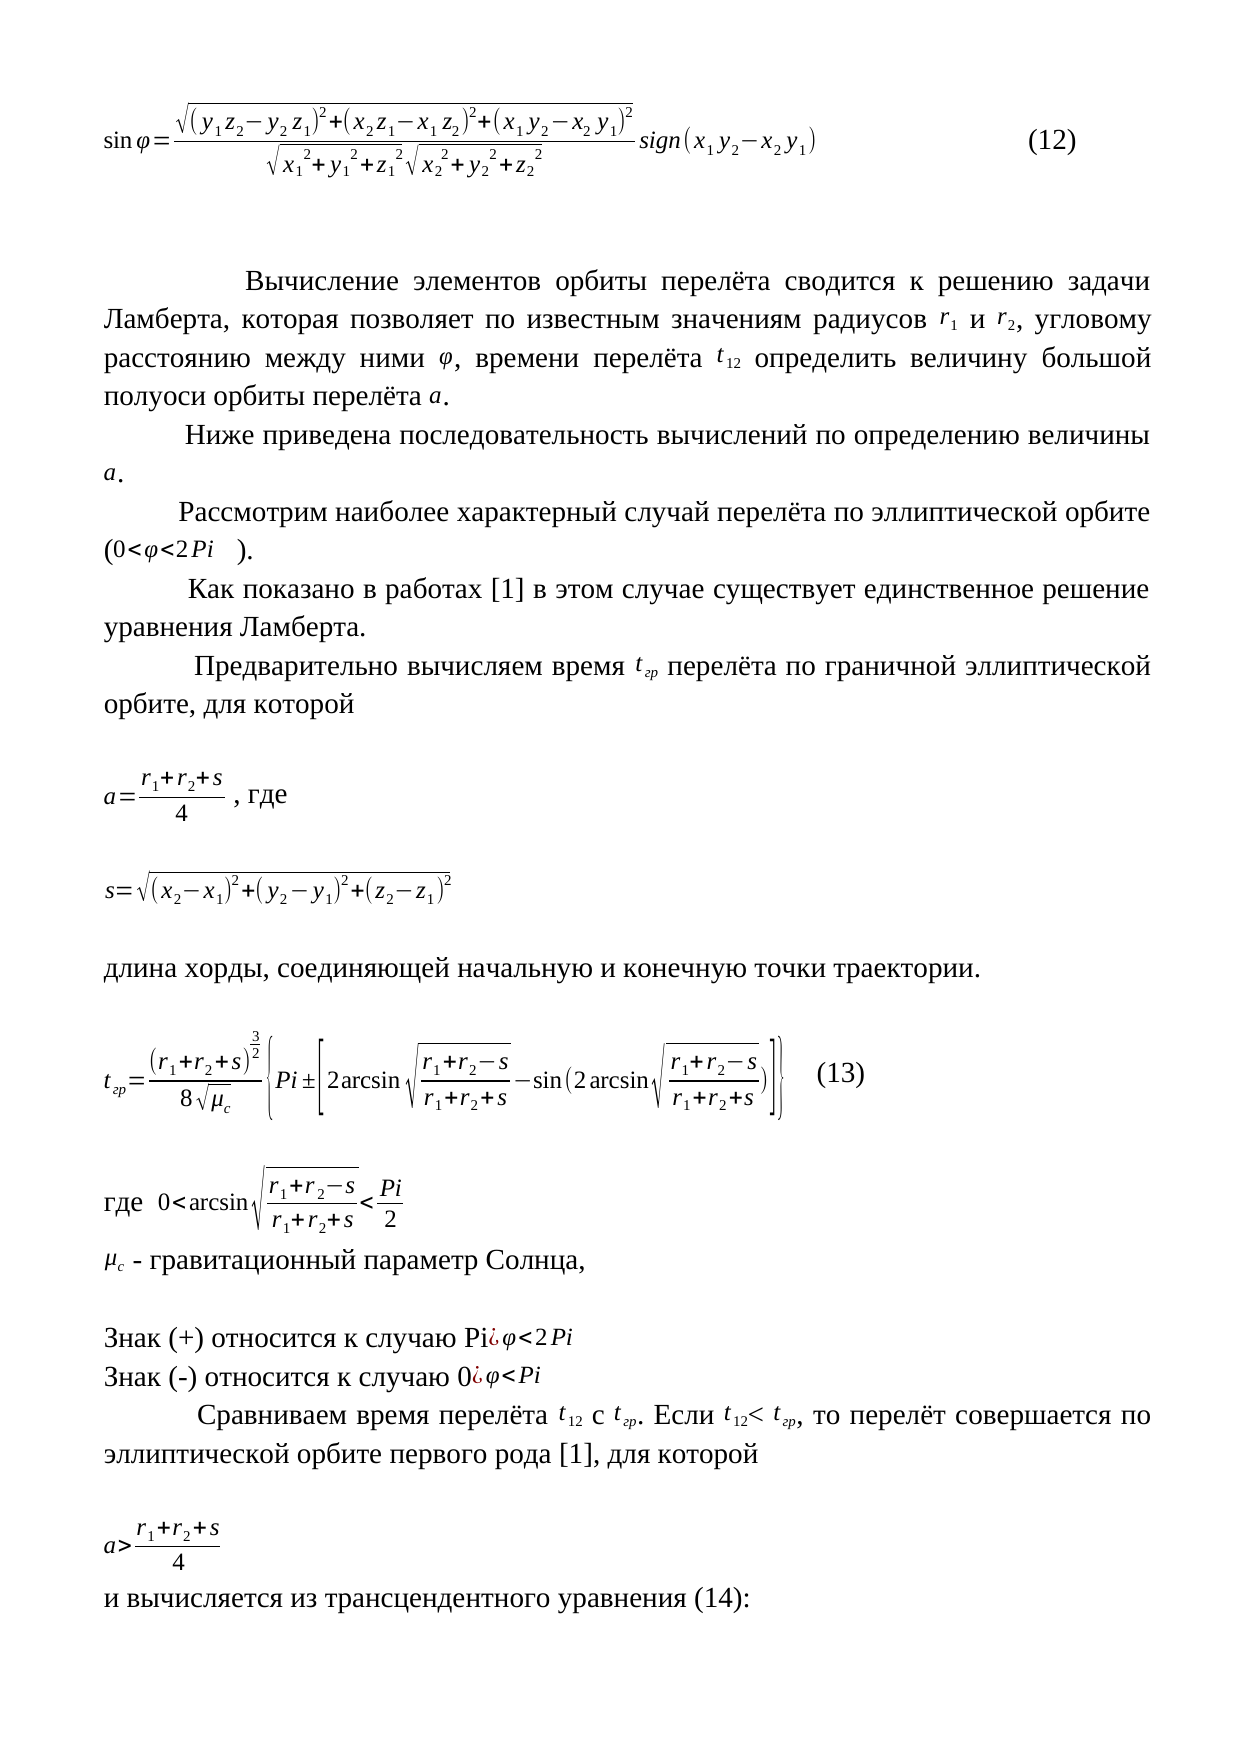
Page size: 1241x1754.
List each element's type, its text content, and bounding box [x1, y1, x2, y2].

text Ниже приведена последовательность вычислений по определению величины . [103, 417, 1152, 489]
text Знак (-) относится к случаю 0 [103, 1359, 1152, 1392]
text Рассмотрим наиболее характерный случай перелёта по эллиптической орбите ( ). [103, 494, 1152, 566]
text Вычисление элементов орбиты перелёта сводится к решению задачи Ламберта, которая позволяет по известным значениям радиусов и , угловому расстоянию между ними , времени перелёта определить величину большой полуоси орбиты перелёта . [103, 263, 1152, 412]
text , где [103, 764, 1152, 826]
text (12) [103, 102, 1152, 181]
text и вычисляется из трансцендентного уравнения (14): [103, 1580, 1152, 1613]
text где [103, 1165, 1152, 1237]
text Как показано в работах [1] в этом случае существует единственное решение уравнения Ламберта. [103, 571, 1152, 643]
text Предварительно вычисляем время перелёта по граничной эллиптической орбите, для которой [103, 648, 1152, 720]
text - гравитационный параметр Солнца, [103, 1242, 1152, 1277]
text Сравниваем время перелёта с . Если < , то перелёт совершается по эллиптической орбите первого рода [1], для которой [103, 1397, 1152, 1469]
text Знак (+) относится к случаю Pi [103, 1320, 1152, 1354]
text (13) [103, 1027, 1152, 1122]
text длина хорды, соединяющей начальную и конечную точки траектории. [103, 950, 1152, 984]
